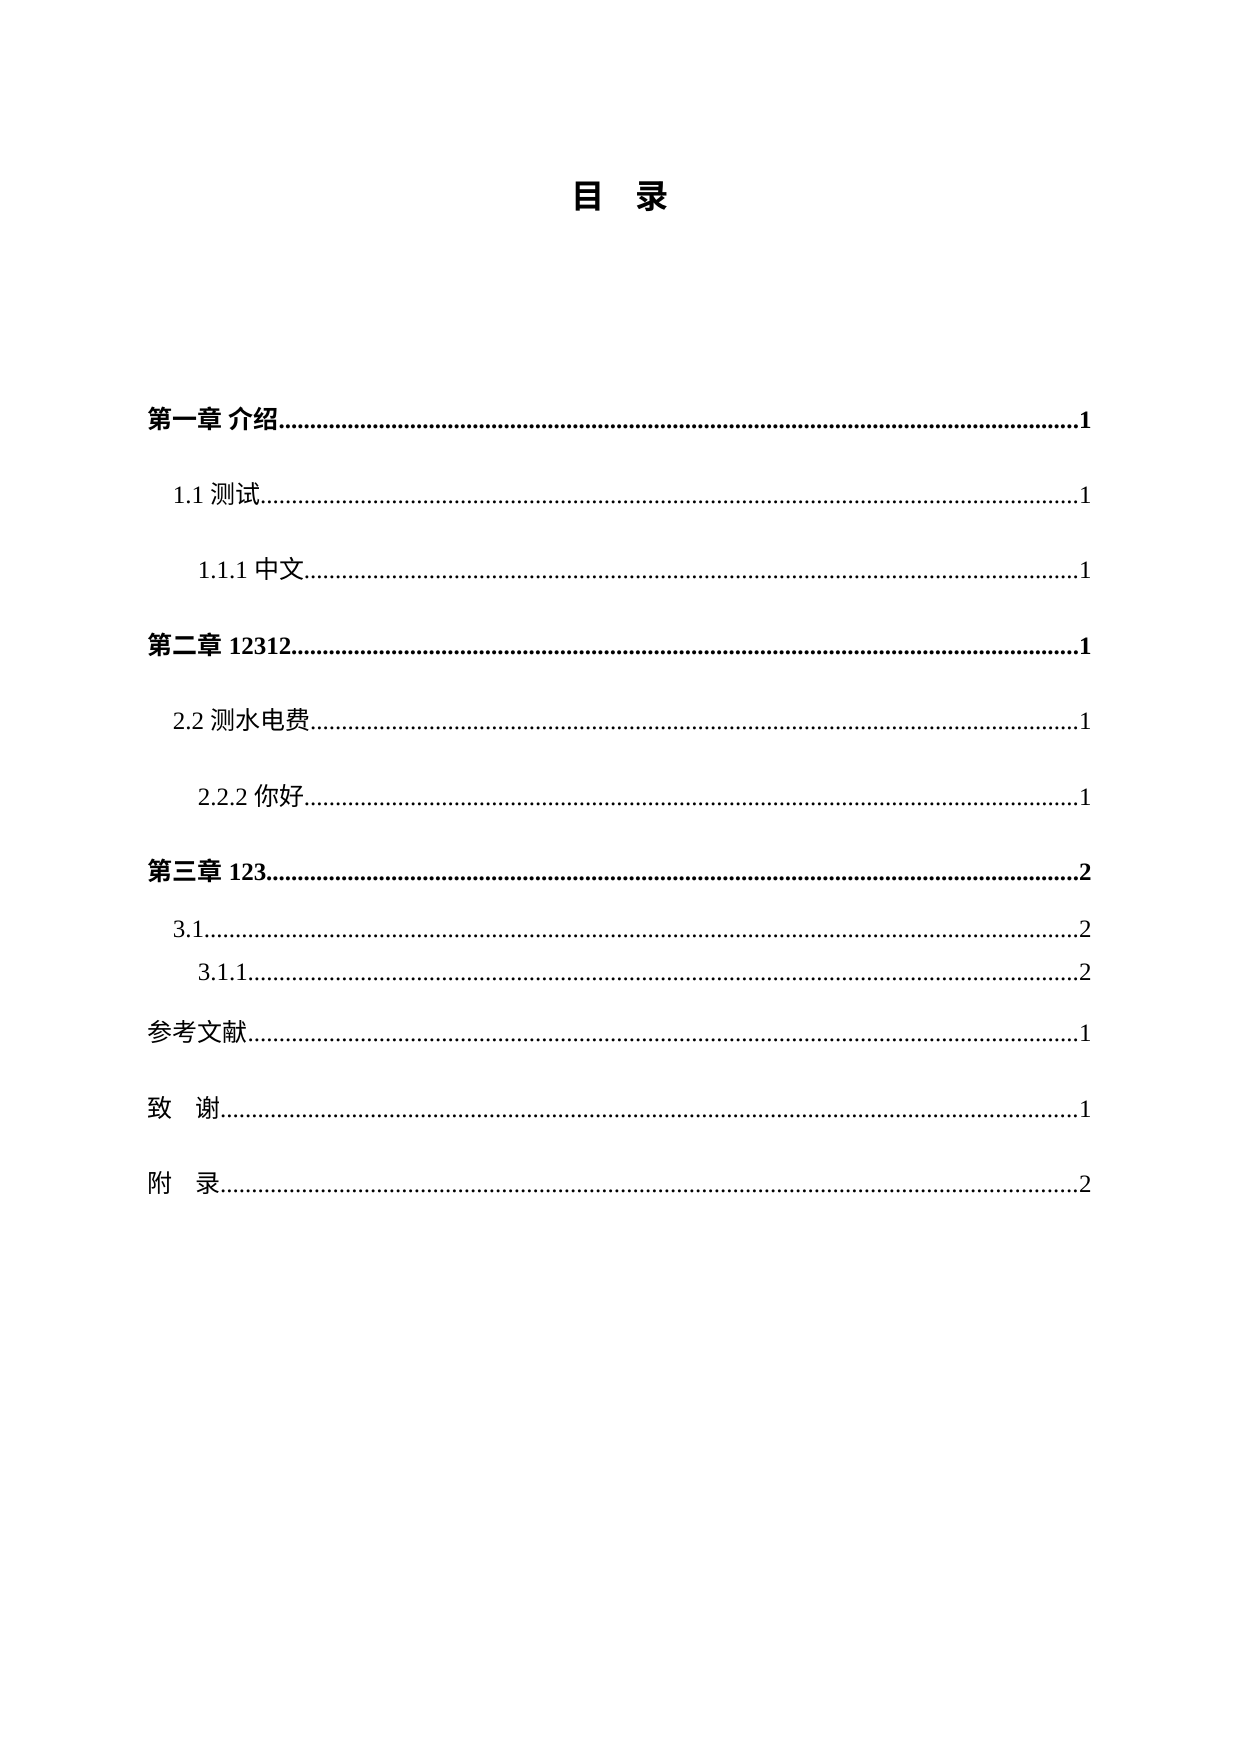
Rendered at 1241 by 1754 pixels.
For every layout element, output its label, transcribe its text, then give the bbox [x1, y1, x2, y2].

text 1.1.1 中文 1 [198, 536, 1092, 601]
text 第一章 介绍 1 [148, 385, 1092, 450]
text 目 录 [148, 162, 1092, 227]
text 附 录 2 [148, 1149, 1092, 1214]
text 第二章 12312 1 [148, 611, 1092, 676]
text 3.1 2 [173, 913, 1092, 945]
text 第三章 123 2 [148, 837, 1092, 902]
text 致 谢 1 [148, 1074, 1092, 1139]
text 2.2 测水电费 1 [173, 686, 1092, 751]
text 3.1.1 2 [198, 956, 1092, 988]
text 参考文献 1 [148, 998, 1092, 1063]
text 2.2.2 你好 1 [198, 762, 1092, 827]
text 1.1 测试 1 [173, 460, 1092, 525]
